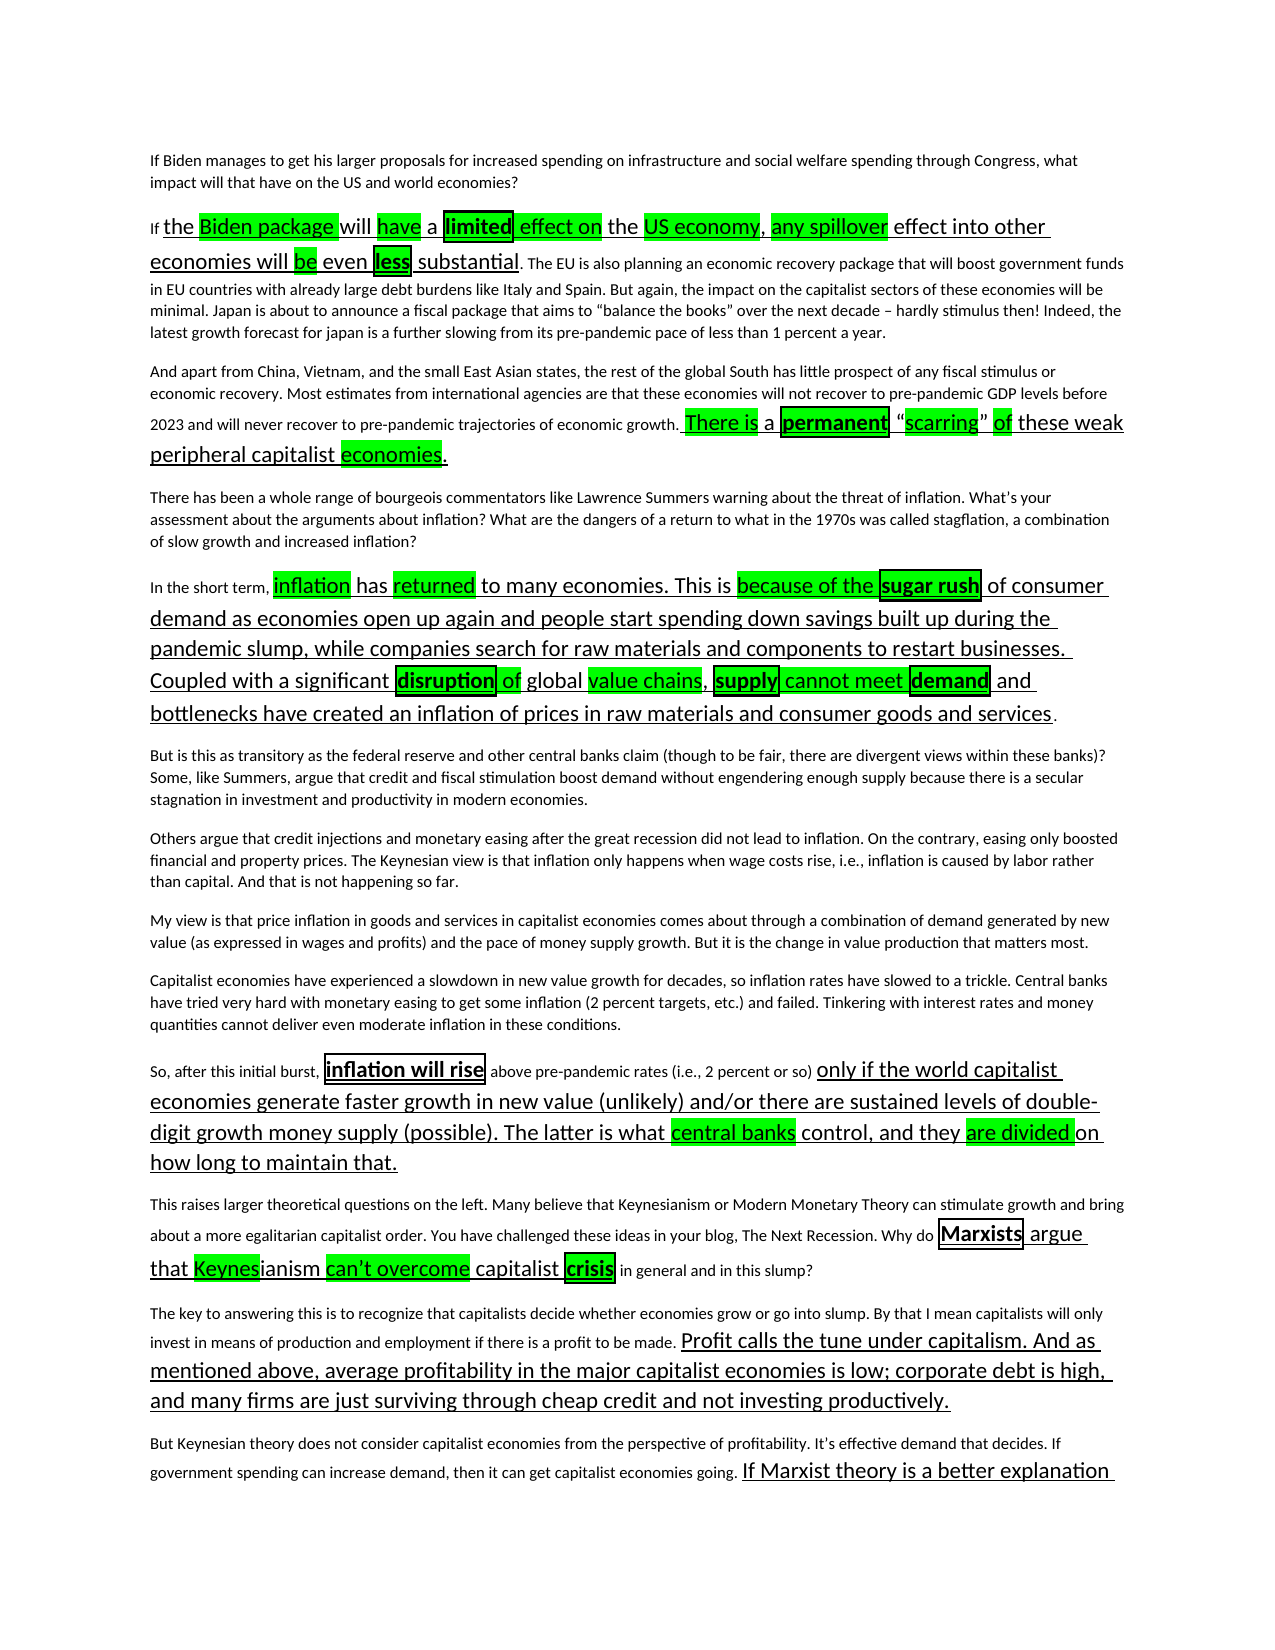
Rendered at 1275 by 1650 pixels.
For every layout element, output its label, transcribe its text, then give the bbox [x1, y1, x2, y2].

text If Biden manages to get his larger proposals for increased spending on infrastructure and social welfare spending through Congress, what impact will that have on the US and world economies? [150, 150, 1125, 192]
text Others argue that credit injections and monetary easing after the great recession did not lead to inflation. On the contrary, easing only boosted financial and property prices. The Keynesian view is that inflation only happens when wage costs rise, i.e., inflation is caused by labor rather than capital. And that is not happening so far. [150, 828, 1125, 892]
text This raises larger theoretical questions on the left. Many believe that Keynesianism or Modern Monetary Theory can stimulate growth and bring about a more egalitarian capitalist order. You have challenged these ideas in your blog, The Next Recession. Why do Marxists argue that Keynesianism can’t overcome capitalist crisis in general and in this slump? [150, 1195, 1125, 1284]
text Capitalist economies have experienced a slowdown in new value growth for decades, so inflation rates have slowed to a trickle. Central banks have tried very hard with monetary easing to get some inflation (2 percent targets, etc.) and failed. Tinkering with interest rates and money quantities cannot deliver even moderate inflation in these conditions. [150, 971, 1125, 1035]
text My view is that price inflation in goods and services in capitalist economies comes about through a combination of demand generated by new value (as expressed in wages and profits) and the pace of money supply growth. But it is the change in value production that matters most. [150, 910, 1125, 952]
text So, after this initial burst, inflation will rise above pre-pandemic rates (i.e., 2 percent or so) only if the world capitalist economies generate faster growth in new value (unlikely) and/or there are sustained levels of double-digit growth money supply (possible). The latter is what central banks control, and they are divided on how long to maintain that. [150, 1053, 1125, 1176]
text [150, 1433, 1125, 1484]
text If the Biden package will have a limited effect on the US economy, any spillover effect into other economies will be even less substantial. The EU is also planning an economic recovery package that will boost government funds in EU countries with already large debt burdens like Italy and Spain. But again, the impact on the capitalist sectors of these economies will be minimal. Japan is about to announce a fiscal package that aims to “balance the books” over the next decade – hardly stimulus then! Indeed, the latest growth forecast for japan is a further slowing from its pre-pandemic pace of less than 1 percent a year. [150, 210, 1125, 343]
text In the short term, inflation has returned to many economies. This is because of the sugar rush of consumer demand as economies open up again and people start spending down savings built up during the pandemic slump, while companies search for raw materials and components to restart businesses. Coupled with a significant disruption of global value chains, supply cannot meet demand and bottlenecks have created an inflation of prices in raw materials and consumer goods and services. [150, 569, 1125, 727]
text But is this as transitory as the federal reserve and other central banks claim (though to be fair, there are divergent views within these banks)? Some, like Summers, argue that credit and fiscal stimulation boost demand without engendering enough supply because there is a secular stagnation in investment and productivity in modern economies. [150, 746, 1125, 810]
text The key to answering this is to recognize that capitalists decide whether economies grow or go into slump. By that I mean capitalists will only invest in means of production and employment if there is a profit to be made. Profit calls the tune under capitalism. And as mentioned above, average profitability in the major capitalist economies is low; corporate debt is high, and many firms are just surviving through cheap credit and not investing productively. [150, 1303, 1125, 1414]
text There has been a whole range of bourgeois commentators like Lawrence Summers warning about the threat of inflation. What’s your assessment about the arguments about inflation? What are the dangers of a return to what in the 1970s was called stagflation, a combination of slow growth and increased inflation? [150, 487, 1125, 551]
text And apart from China, Vietnam, and the small East Asian states, the rest of the global South has little prospect of any fiscal stimulus or economic recovery. Most estimates from international agencies are that these economies will not recover to pre-pandemic GDP levels before 2023 and will never recover to pre-pandemic trajectories of economic growth. There is a permanent “scarring” of these weak peripheral capitalist economies. [150, 361, 1125, 468]
